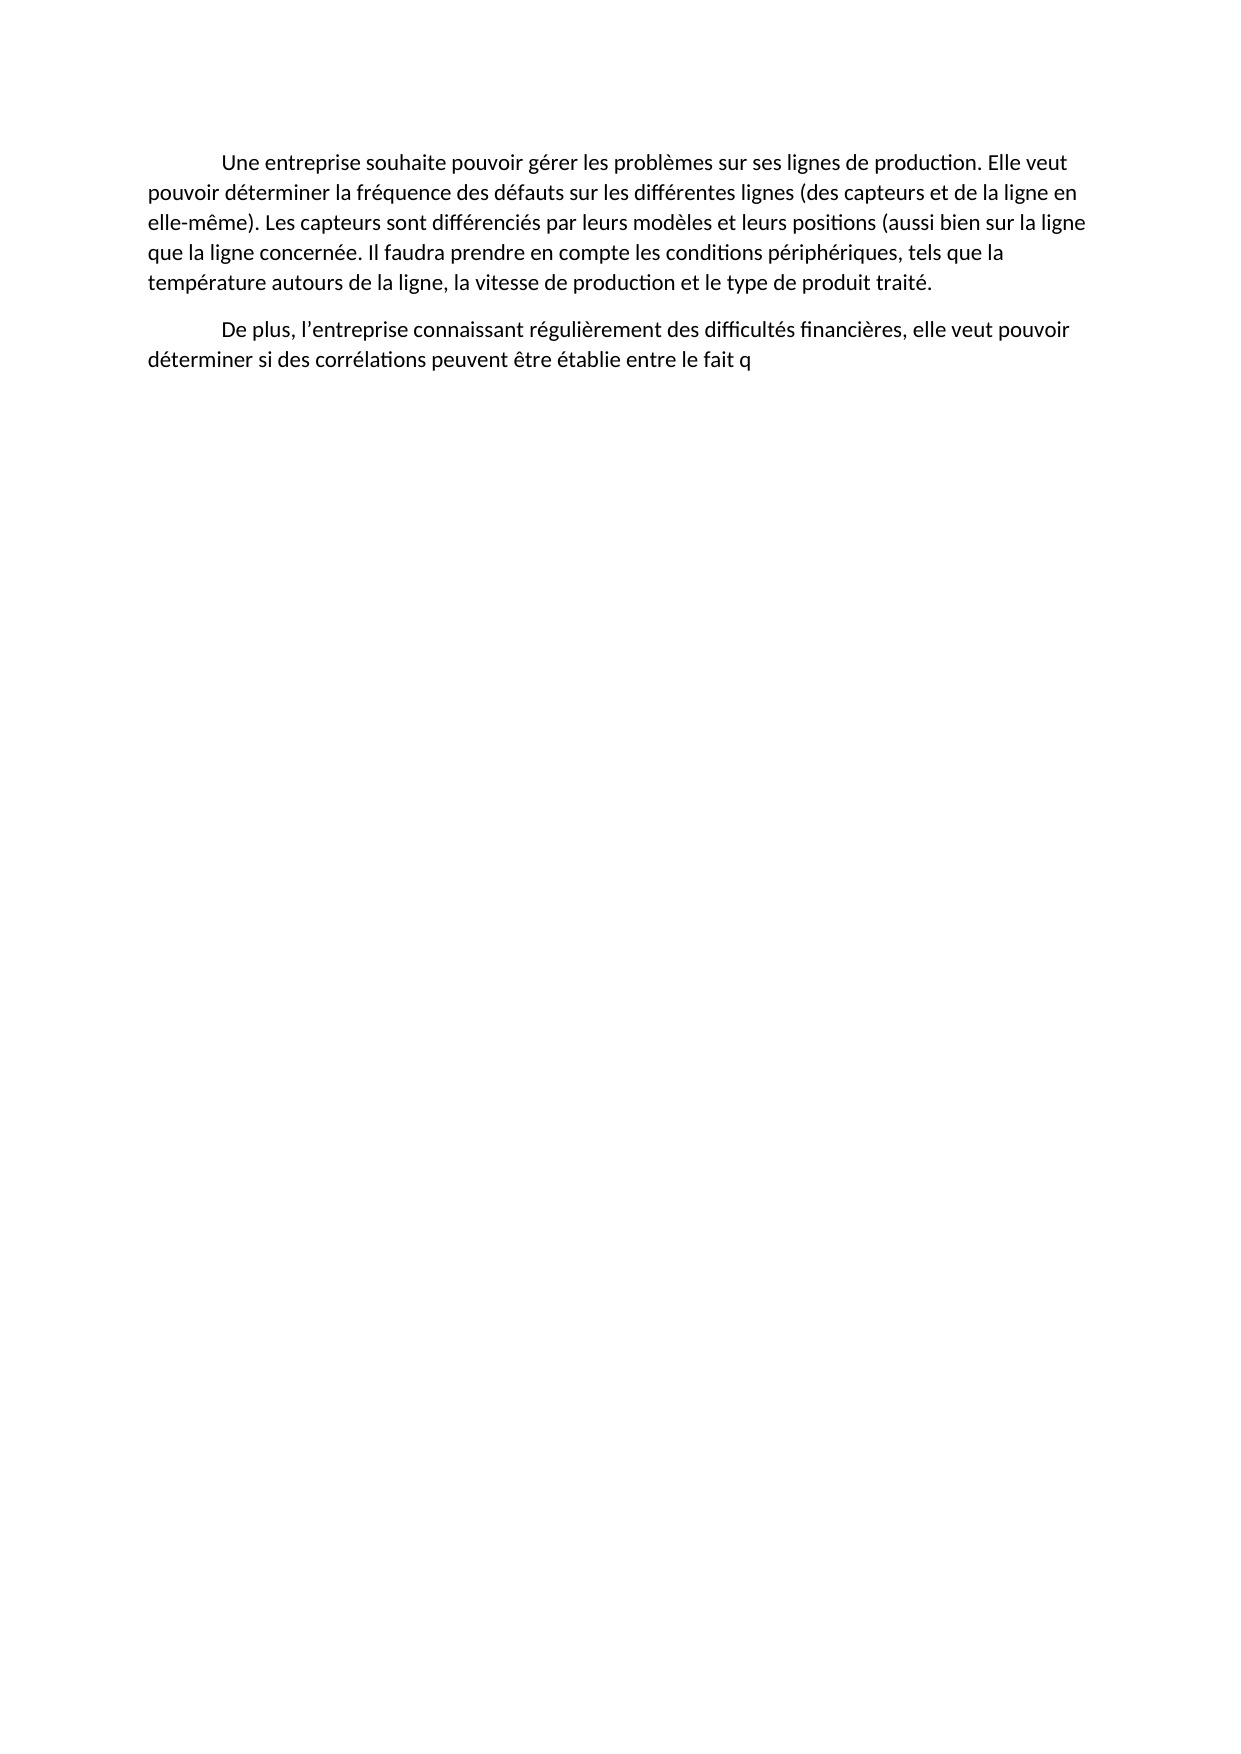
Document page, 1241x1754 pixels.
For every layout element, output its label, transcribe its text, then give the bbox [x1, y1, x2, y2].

text Une entreprise souhaite pouvoir gérer les problèmes sur ses lignes de production. Elle veut pouvoir déterminer la fréquence des défauts sur les différentes lignes (des capteurs et de la ligne en elle-même). Les capteurs sont différenciés par leurs modèles et leurs positions (aussi bien sur la ligne que la ligne concernée. Il faudra prendre en compte les conditions périphériques, tels que la température autours de la ligne, la vitesse de production et le type de produit traité. [148, 148, 1093, 296]
text De plus, l’entreprise connaissant régulièrement des difficultés financières, elle veut pouvoir déterminer si des corrélations peuvent être établie entre le fait q [148, 315, 1093, 373]
